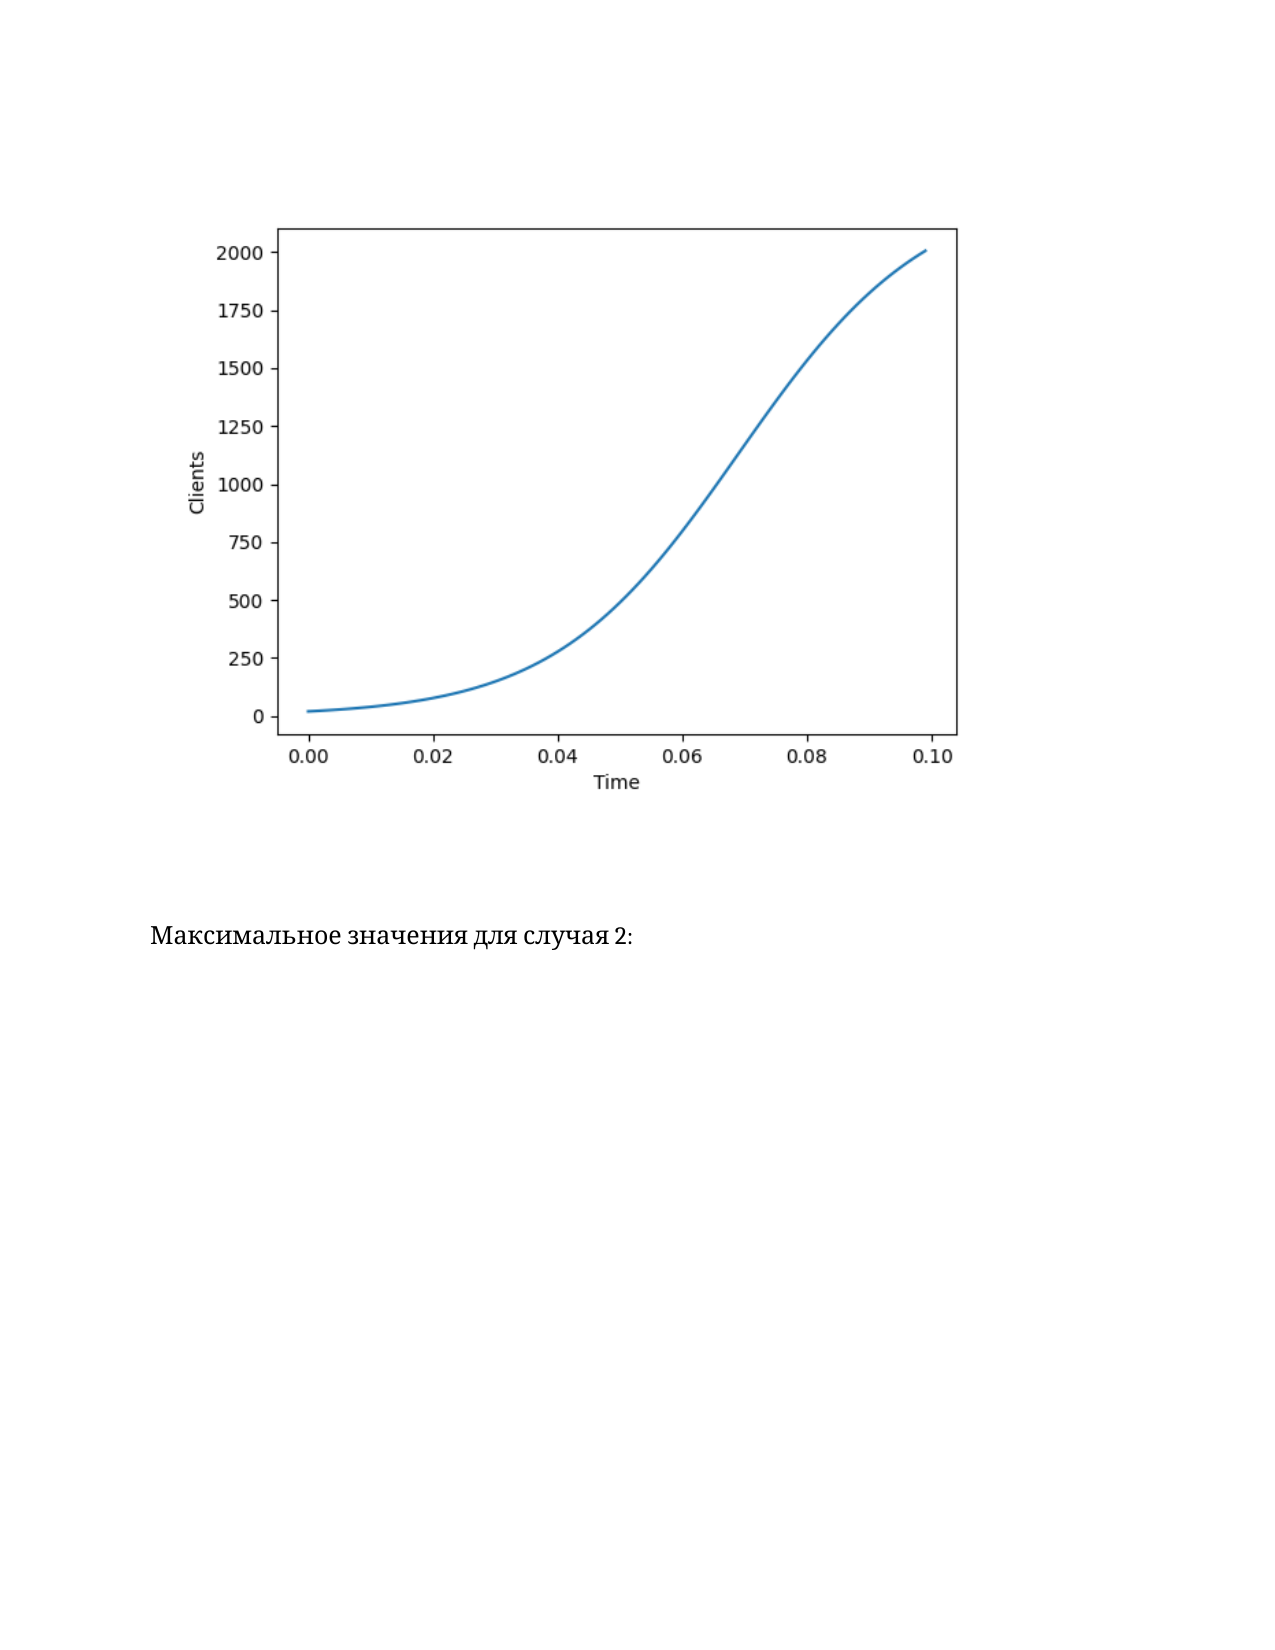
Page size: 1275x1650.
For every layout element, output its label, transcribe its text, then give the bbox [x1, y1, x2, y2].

text Максимальное значения для случая 2: [150, 922, 1125, 951]
picture [168, 150, 1044, 807]
